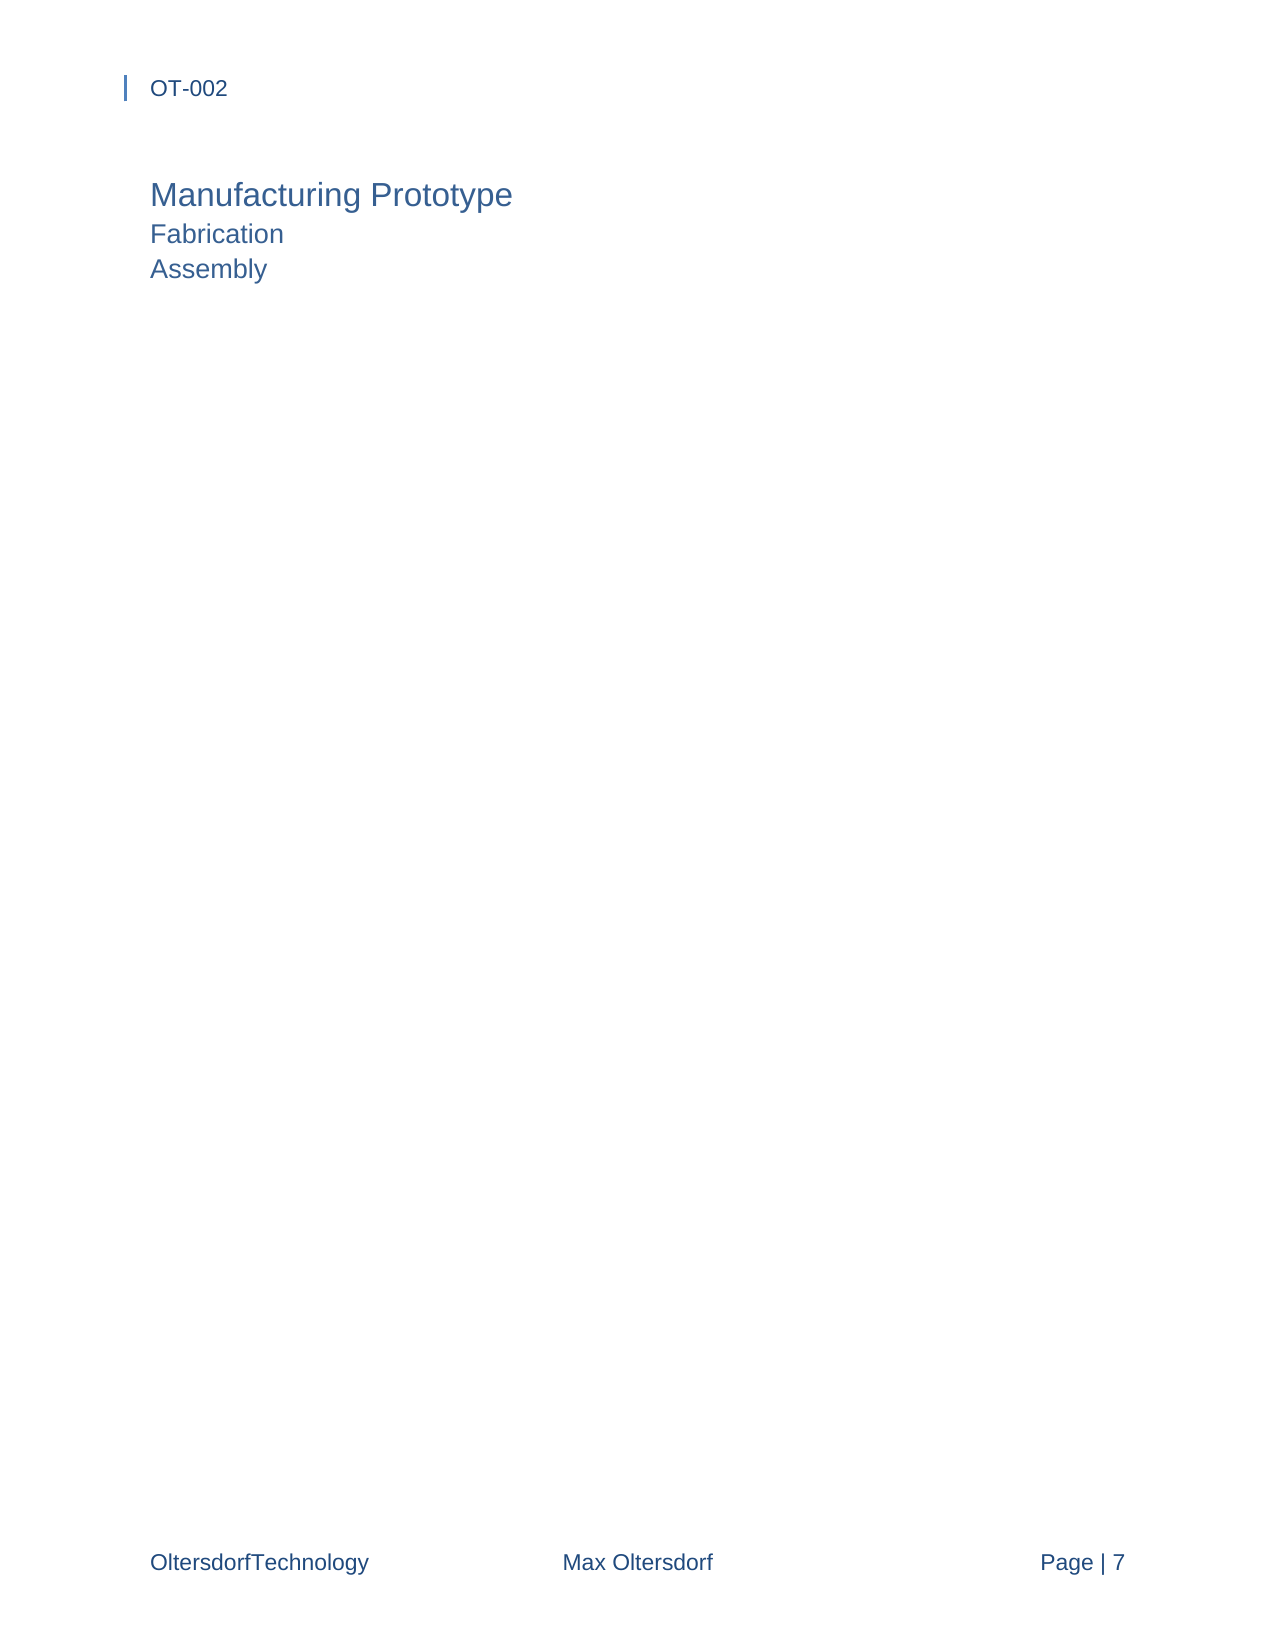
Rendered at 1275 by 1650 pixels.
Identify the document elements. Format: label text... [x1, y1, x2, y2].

subtitle Assembly [150, 253, 1125, 284]
subtitle Manufacturing Prototype [150, 175, 1125, 213]
subtitle Fabrication [150, 218, 1125, 249]
